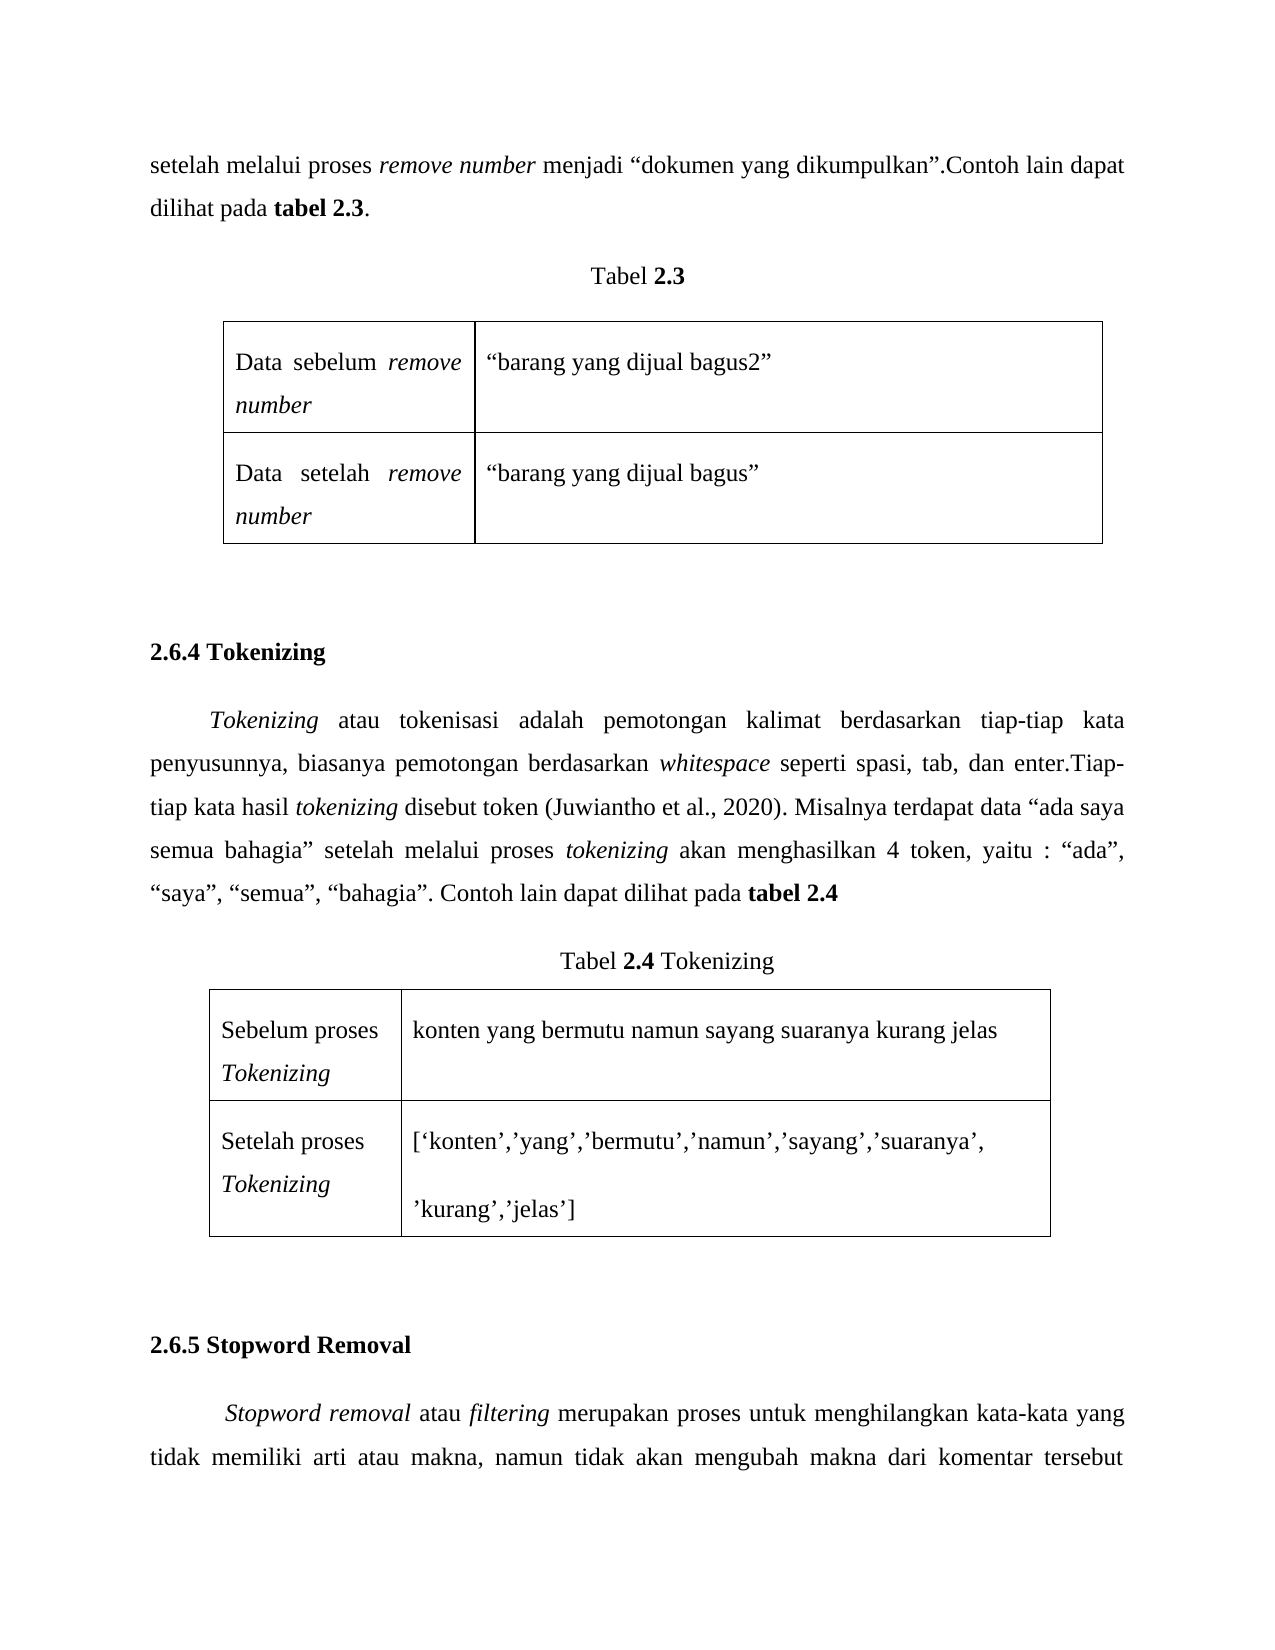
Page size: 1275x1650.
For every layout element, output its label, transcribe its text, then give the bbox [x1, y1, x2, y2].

table_header “barang yang dijual bagus2” [476, 322, 1102, 432]
table_cell [‘konten’,’yang’,’bermutu’,’namun’,’sayang’,’suaranya’, ’kurang’,’jelas’] [402, 1101, 1050, 1236]
text Tokenizing atau tokenisasi adalah pemotongan kalimat berdasarkan tiap-tiap kata penyusunnya, biasanya pemotongan berdasarkan whitespace seperti spasi, tab, dan enter.Tiap-tiap kata hasil tokenizing disebut token (Juwiantho et al., 2020). Misalnya terdapat data “ada saya semua bahagia” setelah melalui proses tokenizing akan menghasilkan 4 token, yaitu : “ada”, “saya”, “semua”, “bahagia”. Contoh lain dapat dilihat pada tabel 2.4 [150, 705, 1125, 907]
text 2.6.5 Stopword Removal [150, 1330, 1125, 1359]
table_header Data sebelum remove number [224, 322, 474, 432]
table_cell Setelah proses Tokenizing [210, 1101, 401, 1236]
table_header konten yang bermutu namun sayang suaranya kurang jelas [402, 990, 1050, 1100]
table_header Sebelum proses Tokenizing [210, 990, 401, 1100]
text Tabel 2.3 [150, 261, 1125, 290]
table_cell Data setelah remove number [224, 433, 474, 543]
text Tabel 2.4 Tokenizing [209, 946, 1125, 975]
text 2.6.4 Tokenizing [150, 637, 1125, 666]
table_cell “barang yang dijual bagus” [476, 433, 1102, 543]
